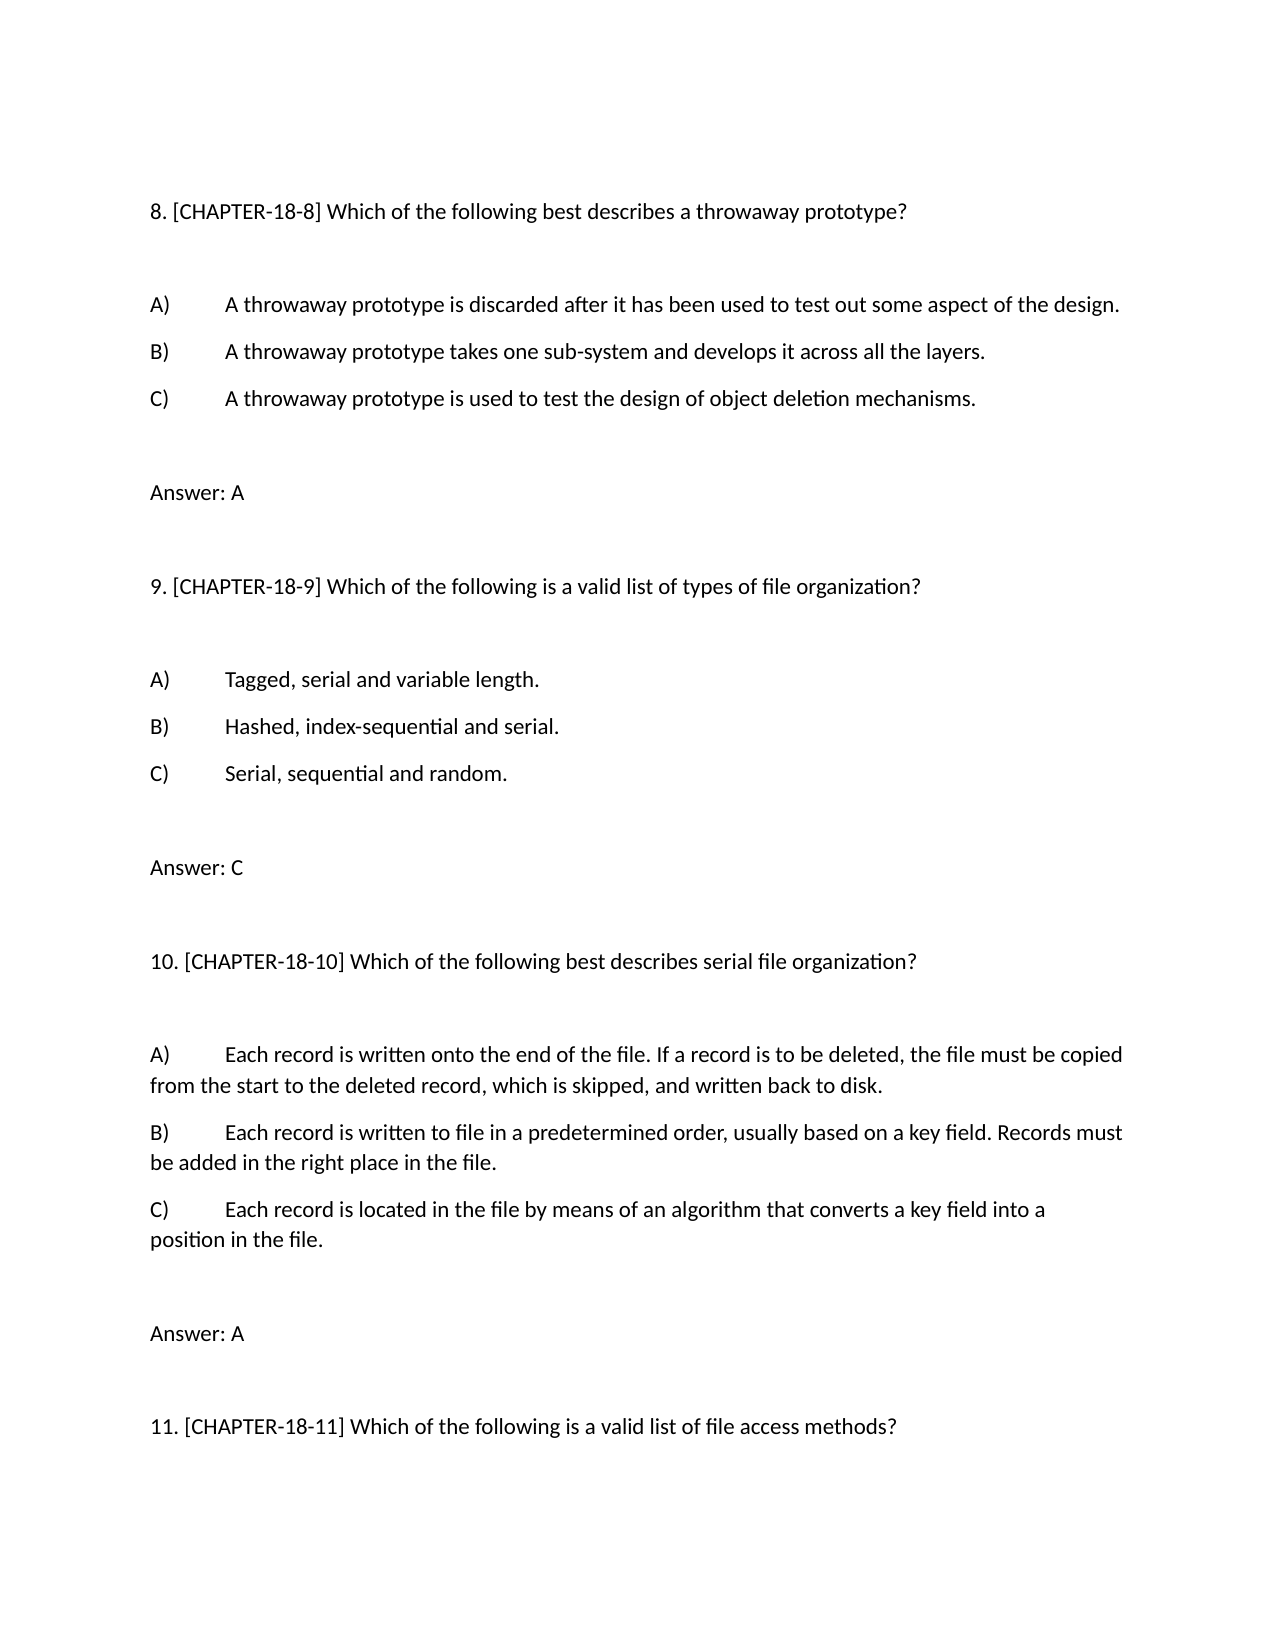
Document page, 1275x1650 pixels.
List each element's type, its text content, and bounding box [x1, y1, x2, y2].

text A) A throwaway prototype is discarded after it has been used to test out some aspect of the design. [150, 291, 1125, 319]
text Answer: C [150, 853, 1125, 881]
text 11. [CHAPTER-18-11] Which of the following is a valid list of file access methods? [150, 1412, 1125, 1441]
text C) Each record is located in the file by means of an algorithm that converts a key field into a position in the file. [150, 1195, 1125, 1253]
text C) A throwaway prototype is used to test the design of object deletion mechanisms. [150, 384, 1125, 412]
text B) A throwaway prototype takes one sub-system and develops it across all the layers. [150, 337, 1125, 366]
text C) Serial, sequential and random. [150, 759, 1125, 787]
text A) Each record is written onto the end of the file. If a record is to be deleted, the file must be copied from the start to the deleted record, which is skipped, and written back to disk. [150, 1041, 1125, 1099]
text B) Each record is written to file in a predetermined order, usually based on a key field. Records must be added in the right place in the file. [150, 1118, 1125, 1176]
text 9. [CHAPTER-18-9] Which of the following is a valid list of types of file organization? [150, 572, 1125, 600]
text Answer: A [150, 1319, 1125, 1347]
text 8. [CHAPTER-18-8] Which of the following best describes a throwaway prototype? [150, 197, 1125, 225]
text B) Hashed, index-sequential and serial. [150, 712, 1125, 741]
text 10. [CHAPTER-18-10] Which of the following best describes serial file organization? [150, 947, 1125, 975]
text Answer: A [150, 478, 1125, 506]
text A) Tagged, serial and variable length. [150, 666, 1125, 694]
